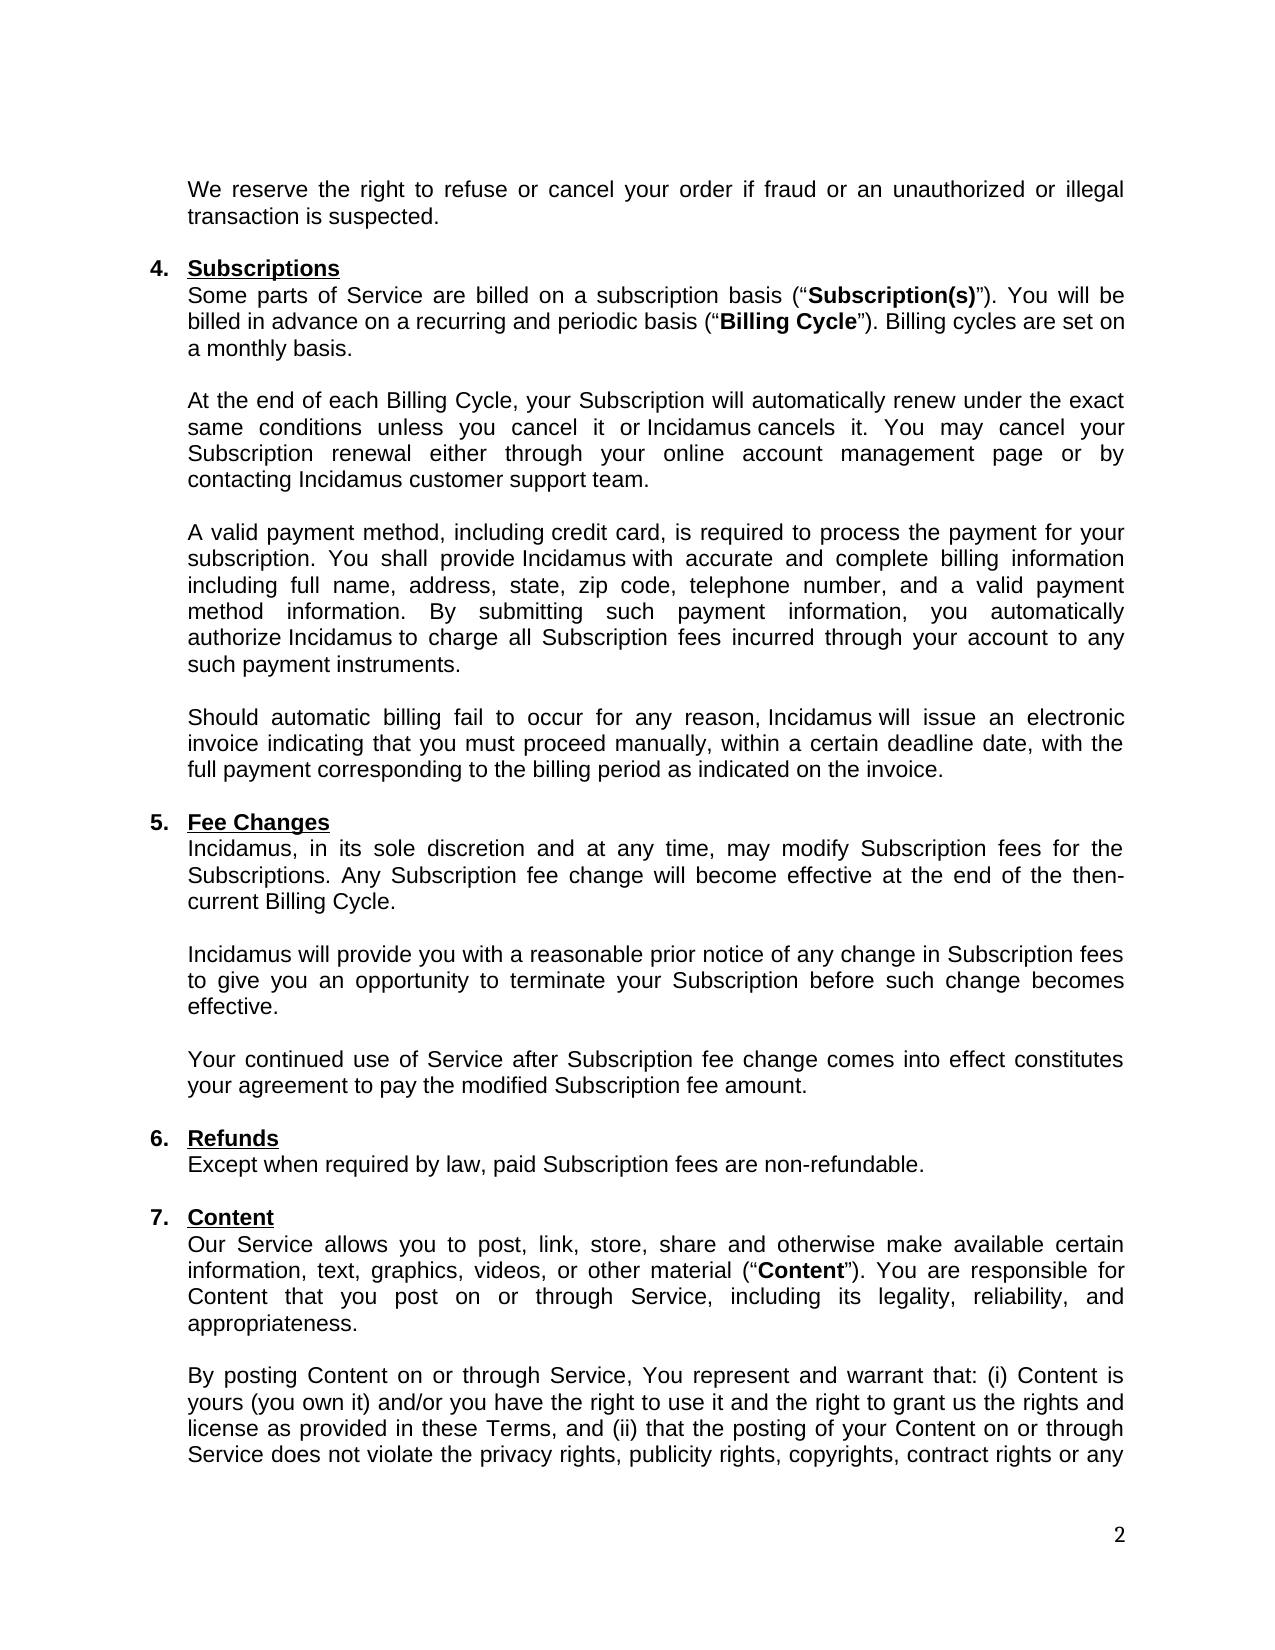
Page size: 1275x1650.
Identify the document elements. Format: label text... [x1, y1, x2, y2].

text Your continued use of Service after Subscription fee change comes into effect constitutes your agreement to pay the modified Subscription fee amount. [187, 1046, 1125, 1099]
list Subscriptions [150, 255, 1125, 282]
text At the end of each Billing Cycle, your Subscription will automatically renew under the exact same conditions unless you cancel it or Incidamus cancels it. You may cancel your Subscription renewal either through your online account management page or by contacting Incidamus customer support team. [187, 387, 1125, 493]
text We reserve the right to refuse or cancel your order if fraud or an unauthorized or illegal transaction is suspected. [187, 176, 1125, 229]
text A valid payment method, including credit card, is required to process the payment for your subscription. You shall provide Incidamus with accurate and complete billing information including full name, address, state, zip code, telephone number, and a valid payment method information. By submitting such payment information, you automatically authorize Incidamus to charge all Subscription fees incurred through your account to any such payment instruments. [187, 519, 1125, 677]
list Refunds [150, 1125, 1125, 1151]
text Our Service allows you to post, link, store, share and otherwise make available certain information, text, graphics, videos, or other material (“Content”). You are responsible for Content that you post on or through Service, including its legality, reliability, and appropriateness. [187, 1231, 1125, 1336]
text Should automatic billing fail to occur for any reason, Incidamus will issue an electronic invoice indicating that you must proceed manually, within a certain deadline date, with the full payment corresponding to the billing period as indicated on the invoice. [187, 703, 1125, 782]
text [187, 1362, 1125, 1468]
text Incidamus will provide you with a reasonable prior notice of any change in Subscription fees to give you an opportunity to terminate your Subscription before such change becomes effective. [187, 941, 1125, 1020]
list Content [150, 1204, 1125, 1231]
list Fee Changes [150, 809, 1125, 835]
text Incidamus, in its sole discretion and at any time, may modify Subscription fees for the Subscriptions. Any Subscription fee change will become effective at the end of the then-current Billing Cycle. [187, 835, 1125, 914]
text Except when required by law, paid Subscription fees are non-refundable. [187, 1151, 1125, 1178]
text Some parts of Service are billed on a subscription basis (“Subscription(s)”). You will be billed in advance on a recurring and periodic basis (“Billing Cycle”). Billing cycles are set on a monthly basis. [187, 282, 1125, 361]
